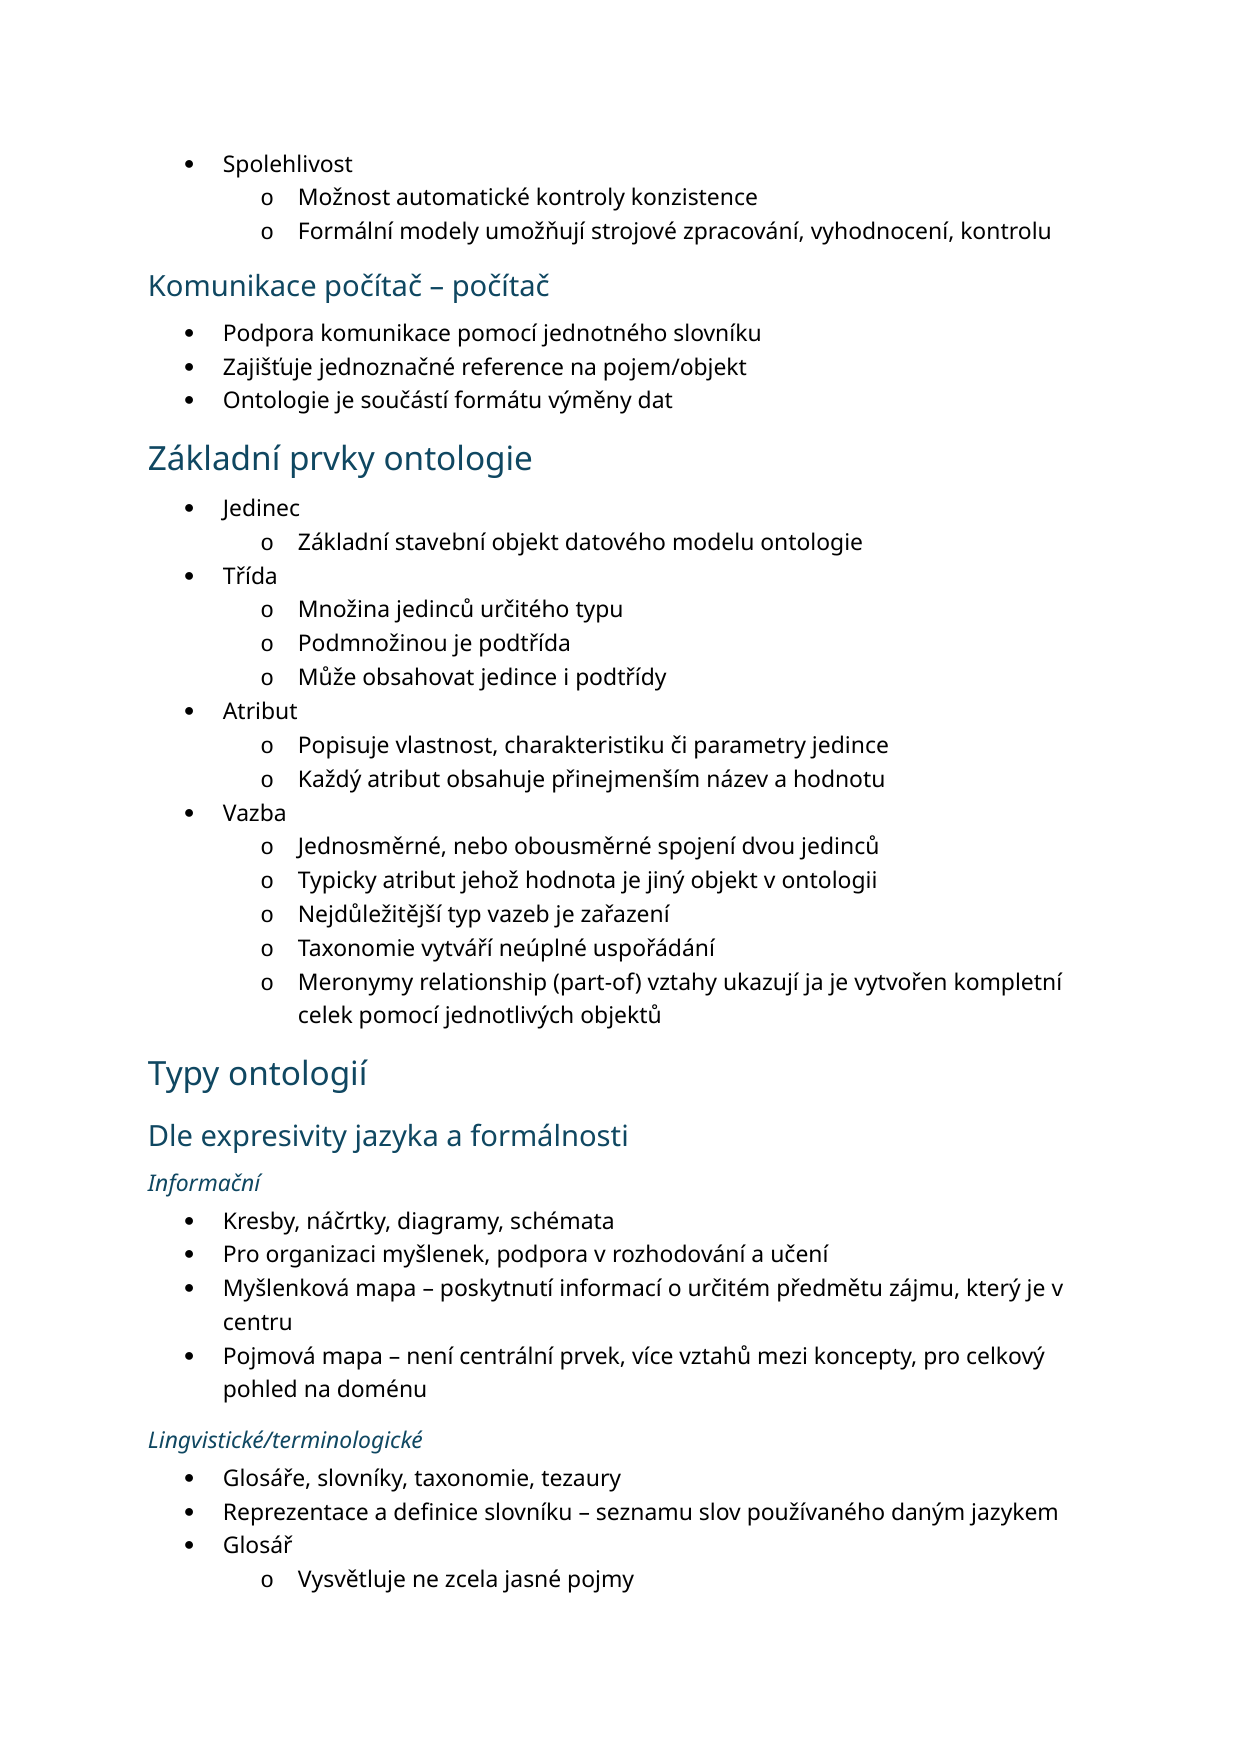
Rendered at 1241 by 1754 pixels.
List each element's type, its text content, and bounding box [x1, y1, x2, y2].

list Každý atribut obsahuje přinejmenším název a hodnotu [260, 763, 1093, 794]
list Třída [185, 560, 1093, 591]
list Formální modely umožňují strojové zpracování, vyhodnocení, kontrolu [260, 215, 1093, 247]
list Podpora komunikace pomocí jednotného slovníku [185, 317, 1093, 348]
list Myšlenková mapa – poskytnutí informací o určitém předmětu zájmu, který je v centru [185, 1272, 1093, 1337]
list Jedinec [185, 492, 1093, 523]
list Podmnožinou je podtřída [260, 627, 1093, 659]
subtitle Informační [148, 1167, 1093, 1198]
list Základní stavební objekt datového modelu ontologie [260, 526, 1093, 557]
list Může obsahovat jedince i podtřídy [260, 661, 1093, 692]
list Pojmová mapa – není centrální prvek, více vztahů mezi koncepty, pro celkový pohled na doménu [185, 1339, 1093, 1404]
list Spolehlivost [185, 148, 1093, 179]
list Typicky atribut jehož hodnota je jiný objekt v ontologii [260, 864, 1093, 895]
list Pro organizaci myšlenek, podpora v rozhodování a učení [185, 1238, 1093, 1269]
list Atribut [185, 695, 1093, 726]
list Kresby, náčrtky, diagramy, schémata [185, 1204, 1093, 1236]
list Vazba [185, 796, 1093, 828]
list Nejdůležitější typ vazeb je zařazení [260, 898, 1093, 929]
list Jednosměrné, nebo obousměrné spojení dvou jedinců [260, 830, 1093, 862]
list Reprezentace a definice slovníku – seznamu slov používaného daným jazykem [185, 1495, 1093, 1527]
list Glosáře, slovníky, taxonomie, tezaury [185, 1462, 1093, 1493]
subtitle Lingvistické/terminologické [148, 1424, 1093, 1455]
list Glosář [185, 1529, 1093, 1560]
list Zajišťuje jednoznačné reference na pojem/objekt [185, 351, 1093, 382]
subtitle Komunikace počítač – počítač [148, 266, 1093, 305]
list Množina jedinců určitého typu [260, 593, 1093, 625]
list Ontologie je součástí formátu výměny dat [185, 384, 1093, 416]
subtitle Typy ontologií [148, 1050, 1093, 1095]
list Možnost automatické kontroly konzistence [260, 181, 1093, 213]
subtitle Základní prvky ontologie [148, 435, 1093, 480]
list Taxonomie vytváří neúplné uspořádání [260, 932, 1093, 963]
subtitle Dle expresivity jazyka a formálnosti [148, 1116, 1093, 1155]
list Vysvětluje ne zcela jasné pojmy [260, 1563, 1093, 1594]
list Popisuje vlastnost, charakteristiku či parametry jedince [260, 729, 1093, 760]
list Meronymy relationship (part-of) vztahy ukazují ja je vytvořen kompletní celek pomocí jednotlivých objektů [260, 966, 1093, 1031]
